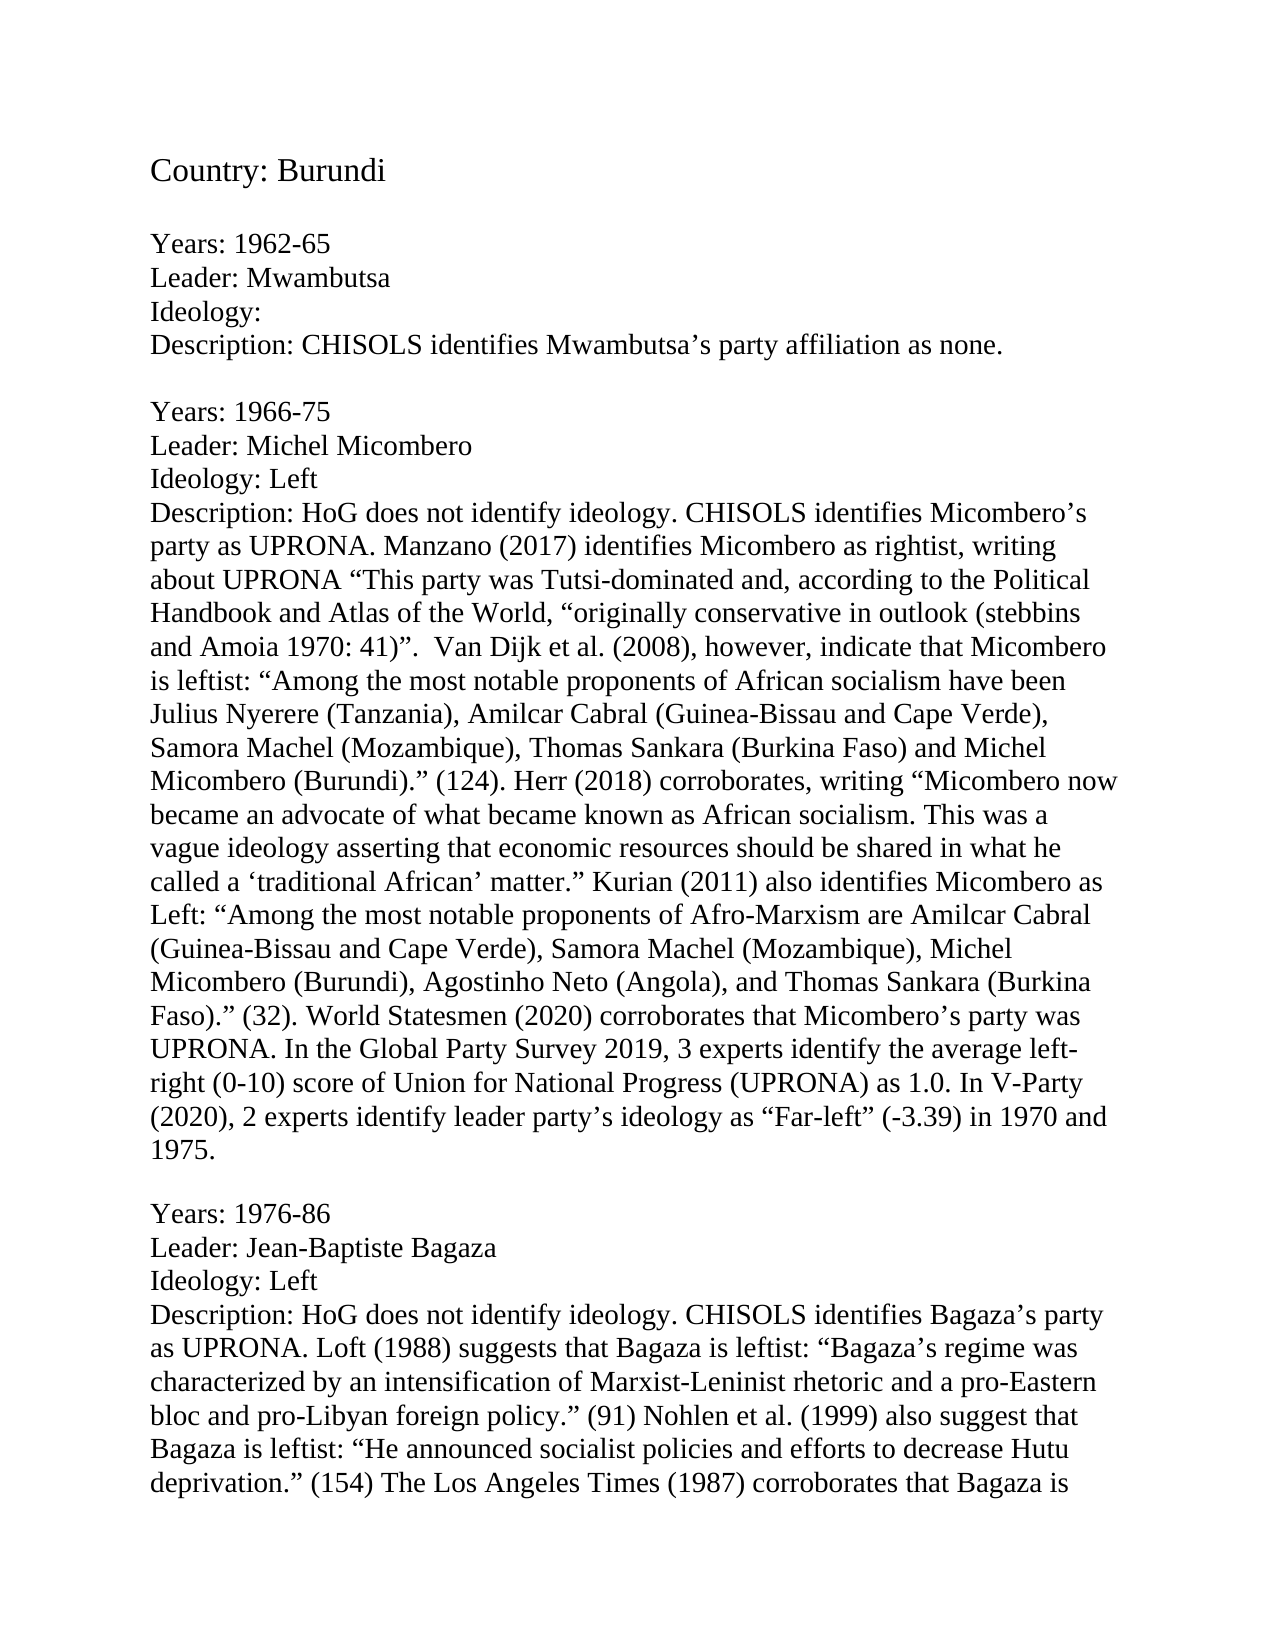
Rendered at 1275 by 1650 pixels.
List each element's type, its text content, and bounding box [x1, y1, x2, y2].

text Leader: Jean-Baptiste Bagaza [150, 1230, 1125, 1263]
text Years: 1976-86 [150, 1196, 1125, 1230]
text Years: 1962-65 [150, 227, 1125, 260]
text Leader: Mwambutsa [150, 260, 1125, 294]
text Ideology: Left [150, 1263, 1125, 1297]
text Ideology: Left [150, 461, 1125, 495]
text Ideology: [150, 294, 1125, 327]
text Country: Burundi [150, 150, 1125, 188]
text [150, 1297, 1125, 1498]
text Description: CHISOLS identifies Mwambutsa’s party affiliation as none. [150, 327, 1125, 361]
text Leader: Michel Micombero [150, 428, 1125, 461]
text Description: HoG does not identify ideology. CHISOLS identifies Micombero’s party as UPRONA. Manzano (2017) identifies Micombero as rightist, writing about UPRONA “This party was Tutsi-dominated and, according to the Political Handbook and Atlas of the World, “originally conservative in outlook (stebbins and Amoia 1970: 41)”. Van Dijk et al. (2008), however, indicate that Micombero is leftist: “Among the most notable proponents of African socialism have been Julius Nyerere (Tanzania), Amilcar Cabral (Guinea-Bissau and Cape Verde), Samora Machel (Mozambique), Thomas Sankara (Burkina Faso) and Michel Micombero (Burundi).” (124). Herr (2018) corroborates, writing “Micombero now became an advocate of what became known as African socialism. This was a vague ideology asserting that economic resources should be shared in what he called a ‘traditional African’ matter.” Kurian (2011) also identifies Micombero as Left: “Among the most notable proponents of Afro-Marxism are Amilcar Cabral (Guinea-Bissau and Cape Verde), Samora Machel (Mozambique), Michel Micombero (Burundi), Agostinho Neto (Angola), and Thomas Sankara (Burkina Faso).” (32). World Statesmen (2020) corroborates that Micombero’s party was UPRONA. In the Global Party Survey 2019, 3 experts identify the average left-right (0-10) score of Union for National Progress (UPRONA) as 1.0. In V-Party (2020), 2 experts identify leader party’s ideology as “Far-left” (-3.39) in 1970 and 1975. [150, 495, 1125, 1166]
text Years: 1966-75 [150, 394, 1125, 428]
